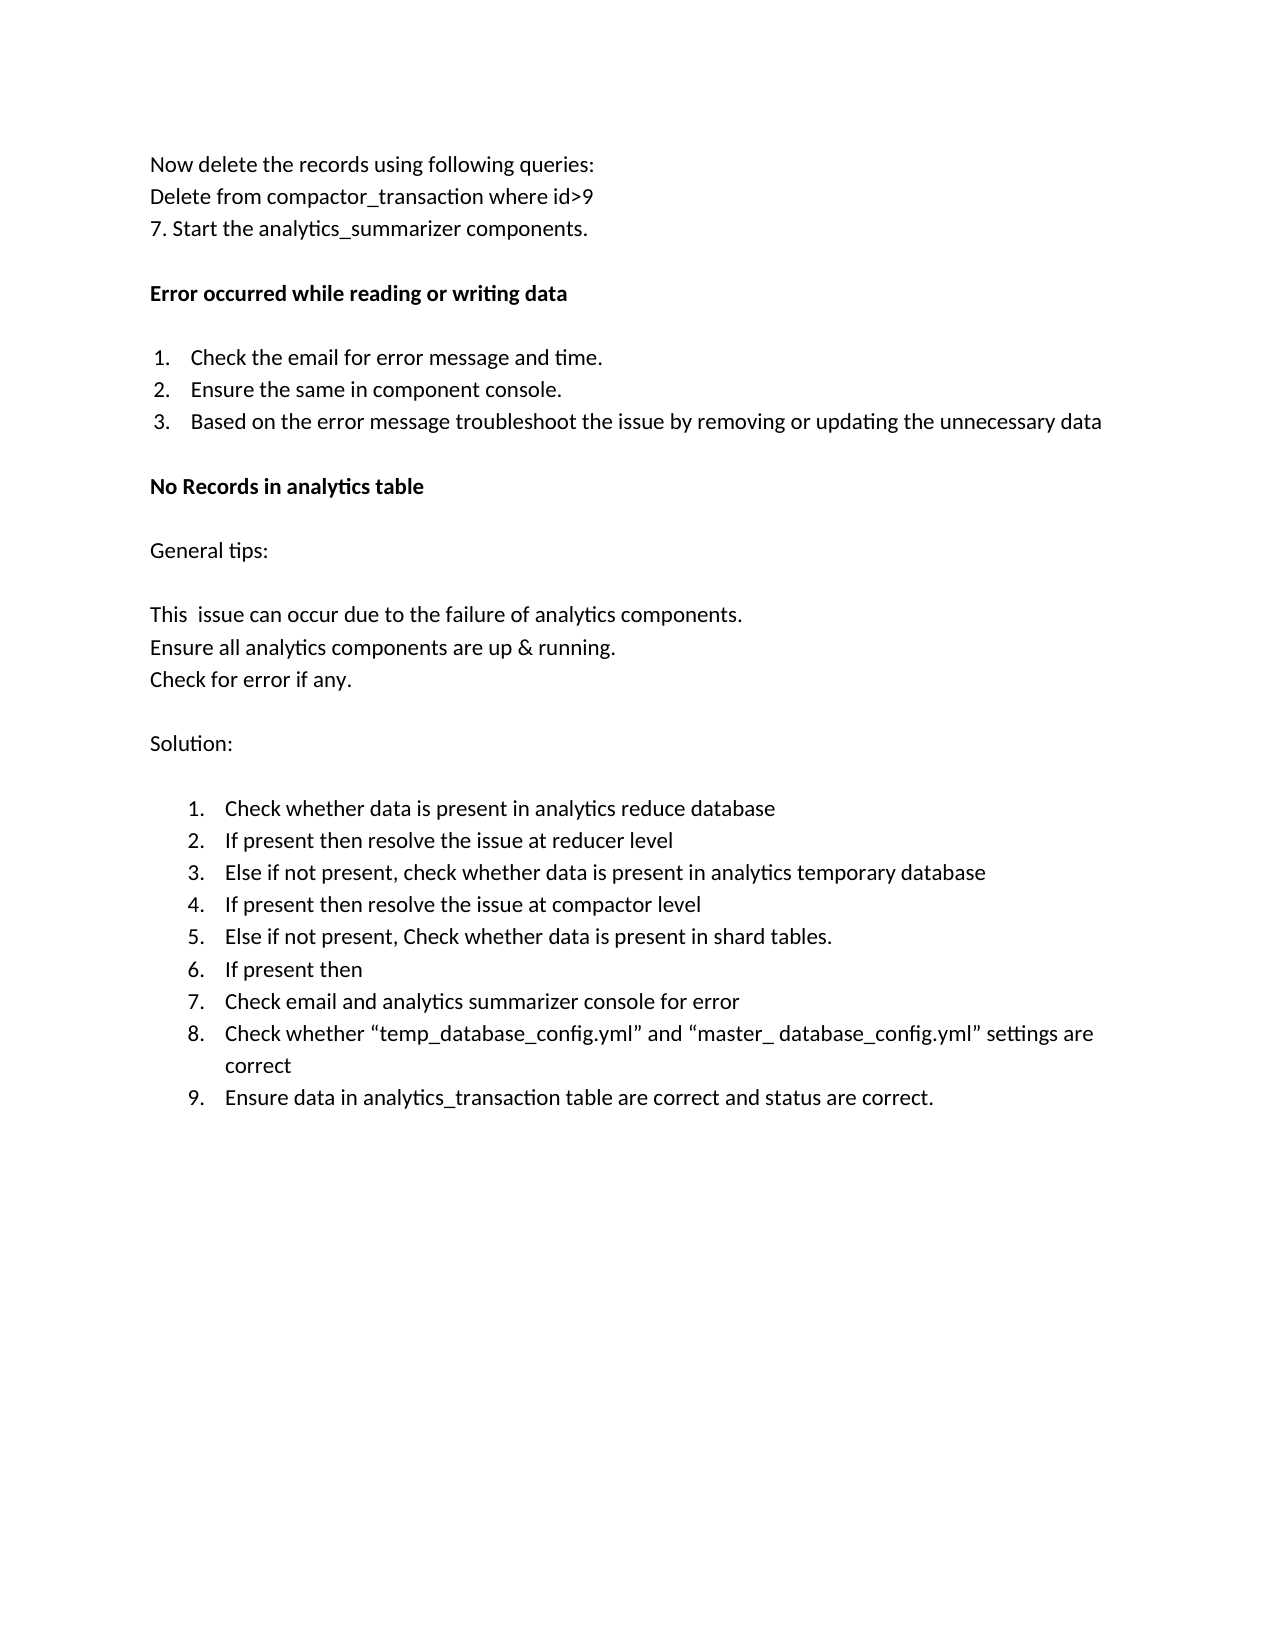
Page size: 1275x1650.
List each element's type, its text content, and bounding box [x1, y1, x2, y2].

text Delete from compactor_transaction where id>9 [150, 182, 1125, 210]
list Ensure data in analytics_transaction table are correct and status are correct. [187, 1083, 1125, 1111]
text No Records in analytics table [150, 472, 1125, 500]
text Error occurred while reading or writing data [150, 279, 1125, 307]
list If present then resolve the issue at reducer level [187, 826, 1125, 854]
list Check email and analytics summarizer console for error [187, 987, 1125, 1015]
text Check for error if any. [150, 665, 1125, 693]
text 7. Start the analytics_summarizer components. [150, 214, 1125, 242]
text Ensure all analytics components are up & running. [150, 633, 1125, 661]
text General tips: [150, 536, 1125, 564]
list Check whether data is present in analytics reduce database [187, 794, 1125, 822]
list If present then [187, 955, 1125, 983]
list If present then resolve the issue at compactor level [187, 890, 1125, 918]
text Now delete the records using following queries: [150, 150, 1125, 178]
list Check whether “temp_database_config.yml” and “master_ database_config.yml” settings are correct [187, 1019, 1125, 1079]
list Ensure the same in component console. [153, 375, 1125, 403]
text Solution: [150, 729, 1125, 757]
list Else if not present, Check whether data is present in shard tables. [187, 922, 1125, 951]
list Based on the error message troubleshoot the issue by removing or updating the unnecessary data [153, 407, 1125, 436]
list Else if not present, check whether data is present in analytics temporary database [187, 858, 1125, 886]
list Check the email for error message and time. [153, 343, 1125, 371]
text This issue can occur due to the failure of analytics components. [150, 601, 1125, 629]
